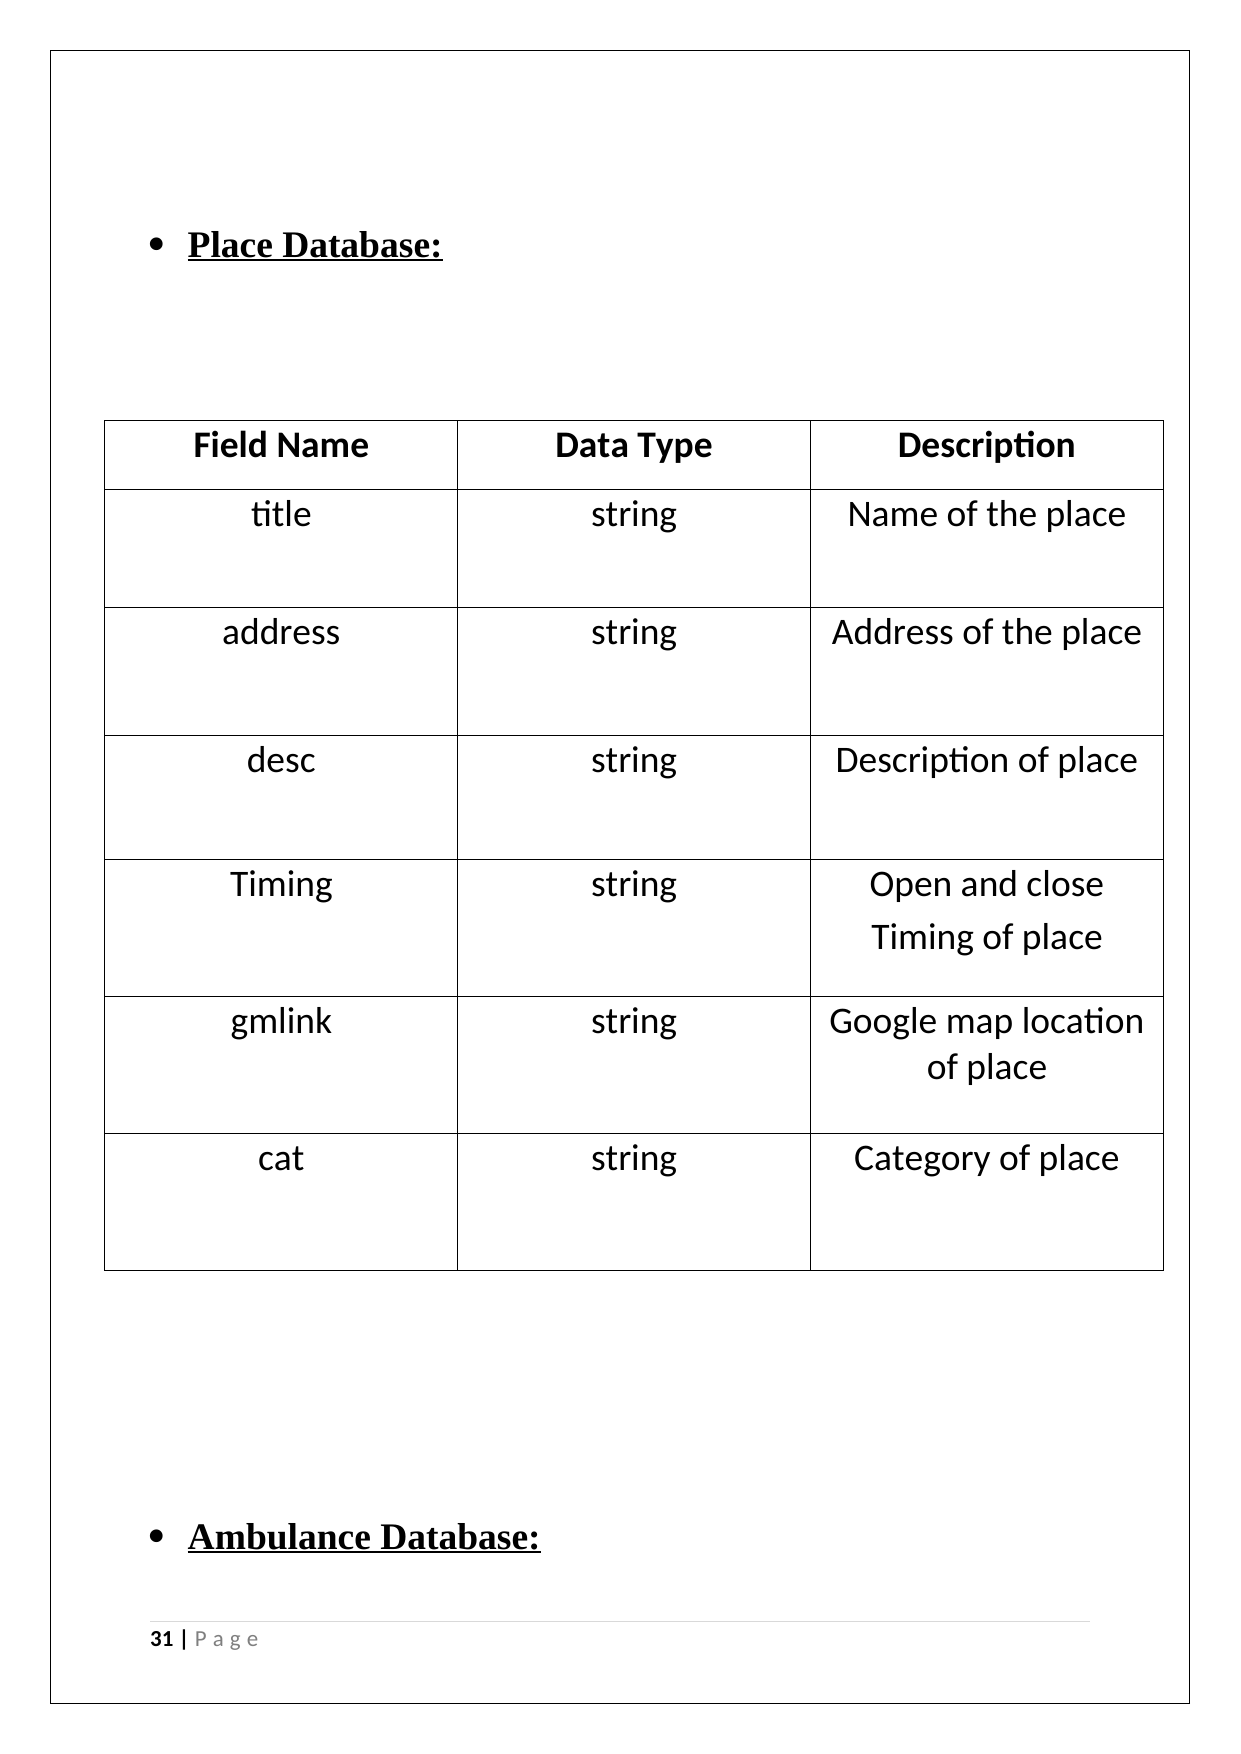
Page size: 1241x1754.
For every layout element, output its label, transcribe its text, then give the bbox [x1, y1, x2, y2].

table_cell Description of place [811, 736, 1163, 859]
table_cell Category of place [811, 1134, 1163, 1269]
table_cell string [458, 736, 810, 859]
table_cell desc [105, 736, 457, 859]
table_cell string [458, 860, 810, 996]
table_cell gmlink [105, 997, 457, 1133]
table_cell Timing [105, 860, 457, 996]
table_cell Name of the place [811, 490, 1163, 607]
table_cell string [458, 608, 810, 734]
table_cell string [458, 490, 810, 607]
table_cell address [105, 608, 457, 734]
table_cell cat [105, 1134, 457, 1269]
table_header Field Name [105, 421, 457, 489]
table_cell Address of the place [811, 608, 1163, 734]
table_cell Open and close Timing of place [811, 860, 1163, 996]
table_cell Google map location of place [811, 997, 1163, 1133]
table_cell string [458, 1134, 810, 1269]
subtitle Place Database: [150, 222, 1090, 265]
table_header Data Type [458, 421, 810, 489]
subtitle Ambulance Database: [150, 1514, 1090, 1557]
table_cell title [105, 490, 457, 607]
table_cell string [458, 997, 810, 1133]
table_header Description [811, 421, 1163, 489]
